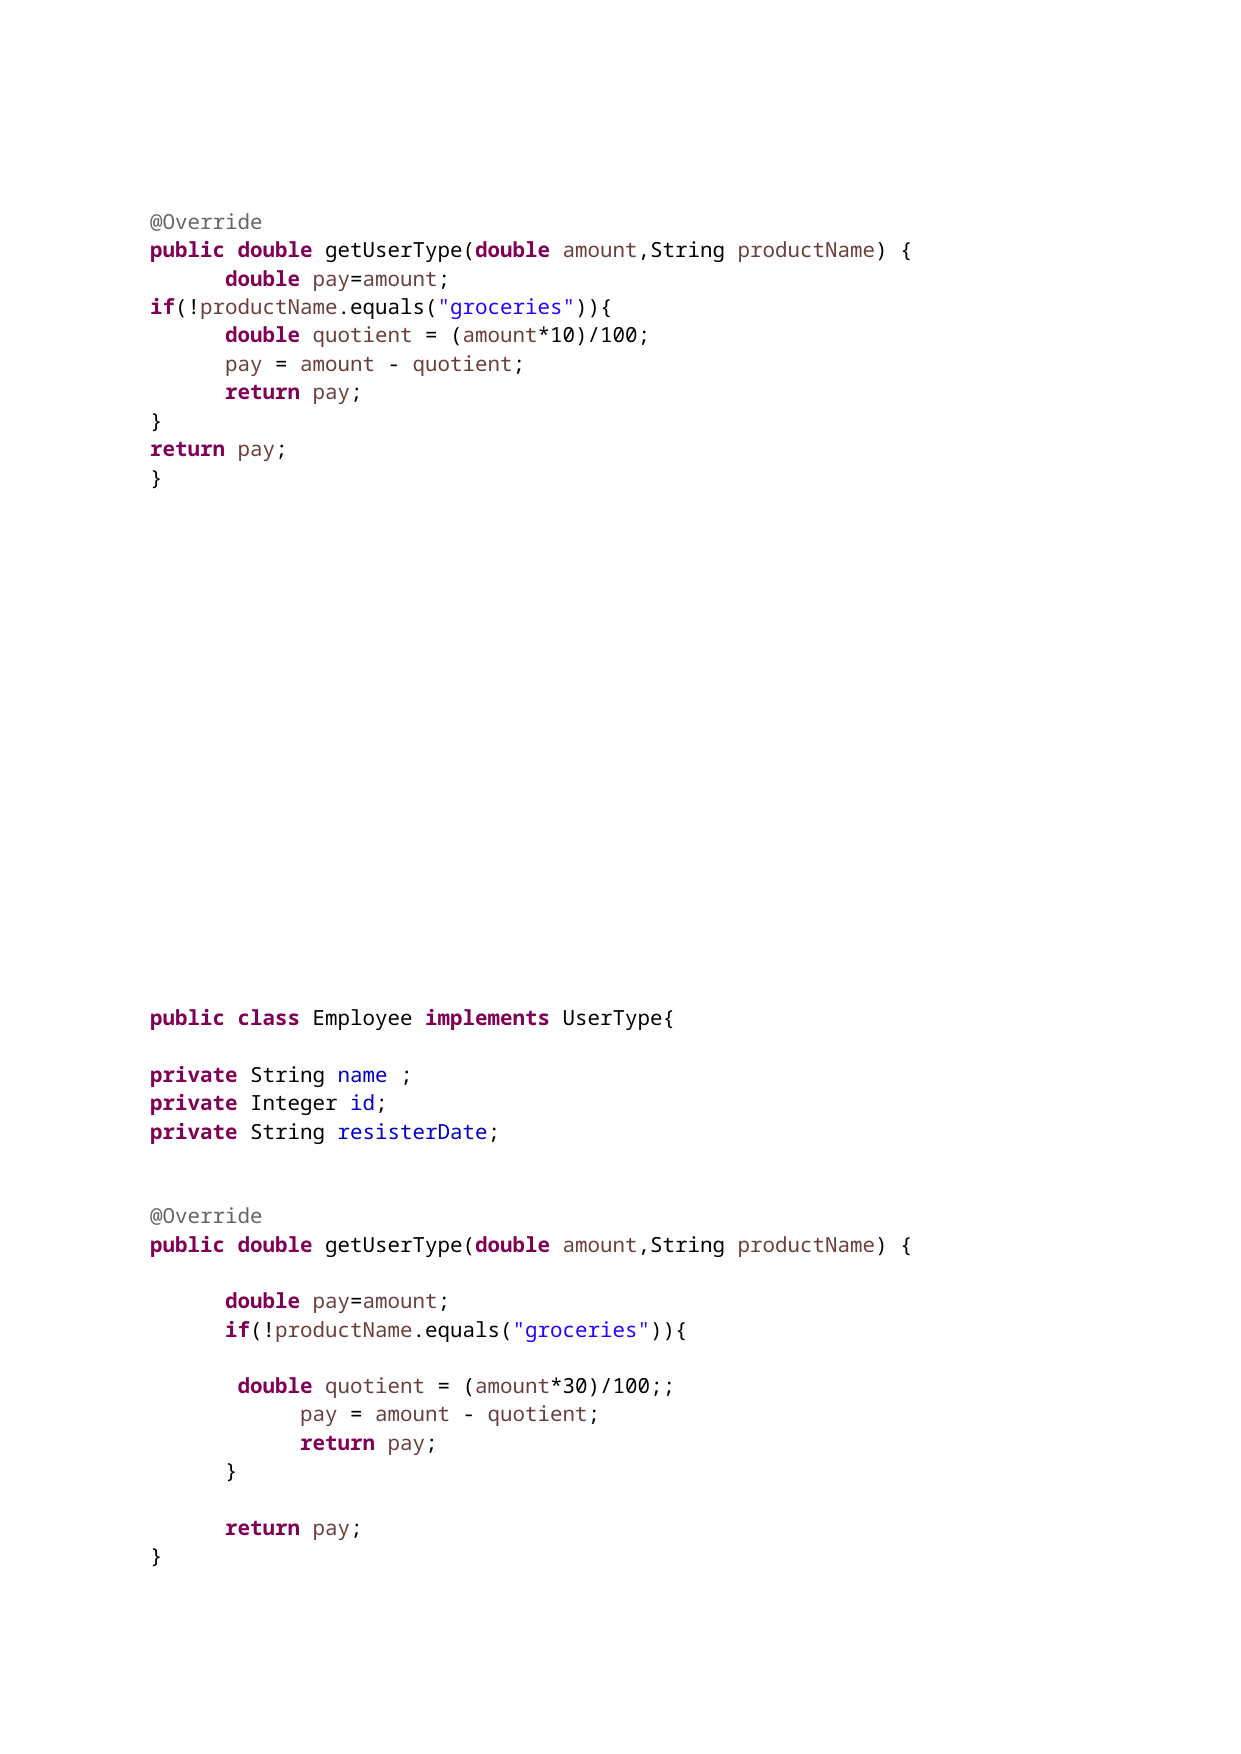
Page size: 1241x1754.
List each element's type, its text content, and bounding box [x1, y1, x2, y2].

text private String resisterDate; [150, 1117, 1090, 1145]
text @Override [150, 1201, 1090, 1230]
text return pay; [150, 1428, 1090, 1456]
text pay = amount - quotient; [150, 349, 1090, 377]
text double pay=amount; [150, 1286, 1090, 1315]
text double pay=amount; [150, 264, 1090, 292]
text pay = amount - quotient; [150, 1399, 1090, 1428]
text if(!productName.equals("groceries")){ [150, 292, 1090, 321]
text if(!productName.equals("groceries")){ [150, 1315, 1090, 1343]
text } [150, 463, 1090, 491]
text return pay; [150, 1513, 1090, 1541]
text } [150, 406, 1090, 434]
text public double getUserType(double amount,String productName) { [150, 1230, 1090, 1258]
text public double getUserType(double amount,String productName) { [150, 235, 1090, 264]
text double quotient = (amount*30)/100;; [150, 1371, 1090, 1399]
text public class Employee implements UserType{ [150, 1003, 1090, 1032]
text } [150, 1541, 1090, 1570]
text double quotient = (amount*10)/100; [150, 321, 1090, 349]
text @Override [150, 207, 1090, 235]
text } [150, 1456, 1090, 1485]
text return pay; [150, 434, 1090, 463]
text private String name ; [150, 1060, 1090, 1088]
text return pay; [150, 377, 1090, 406]
text private Integer id; [150, 1088, 1090, 1117]
